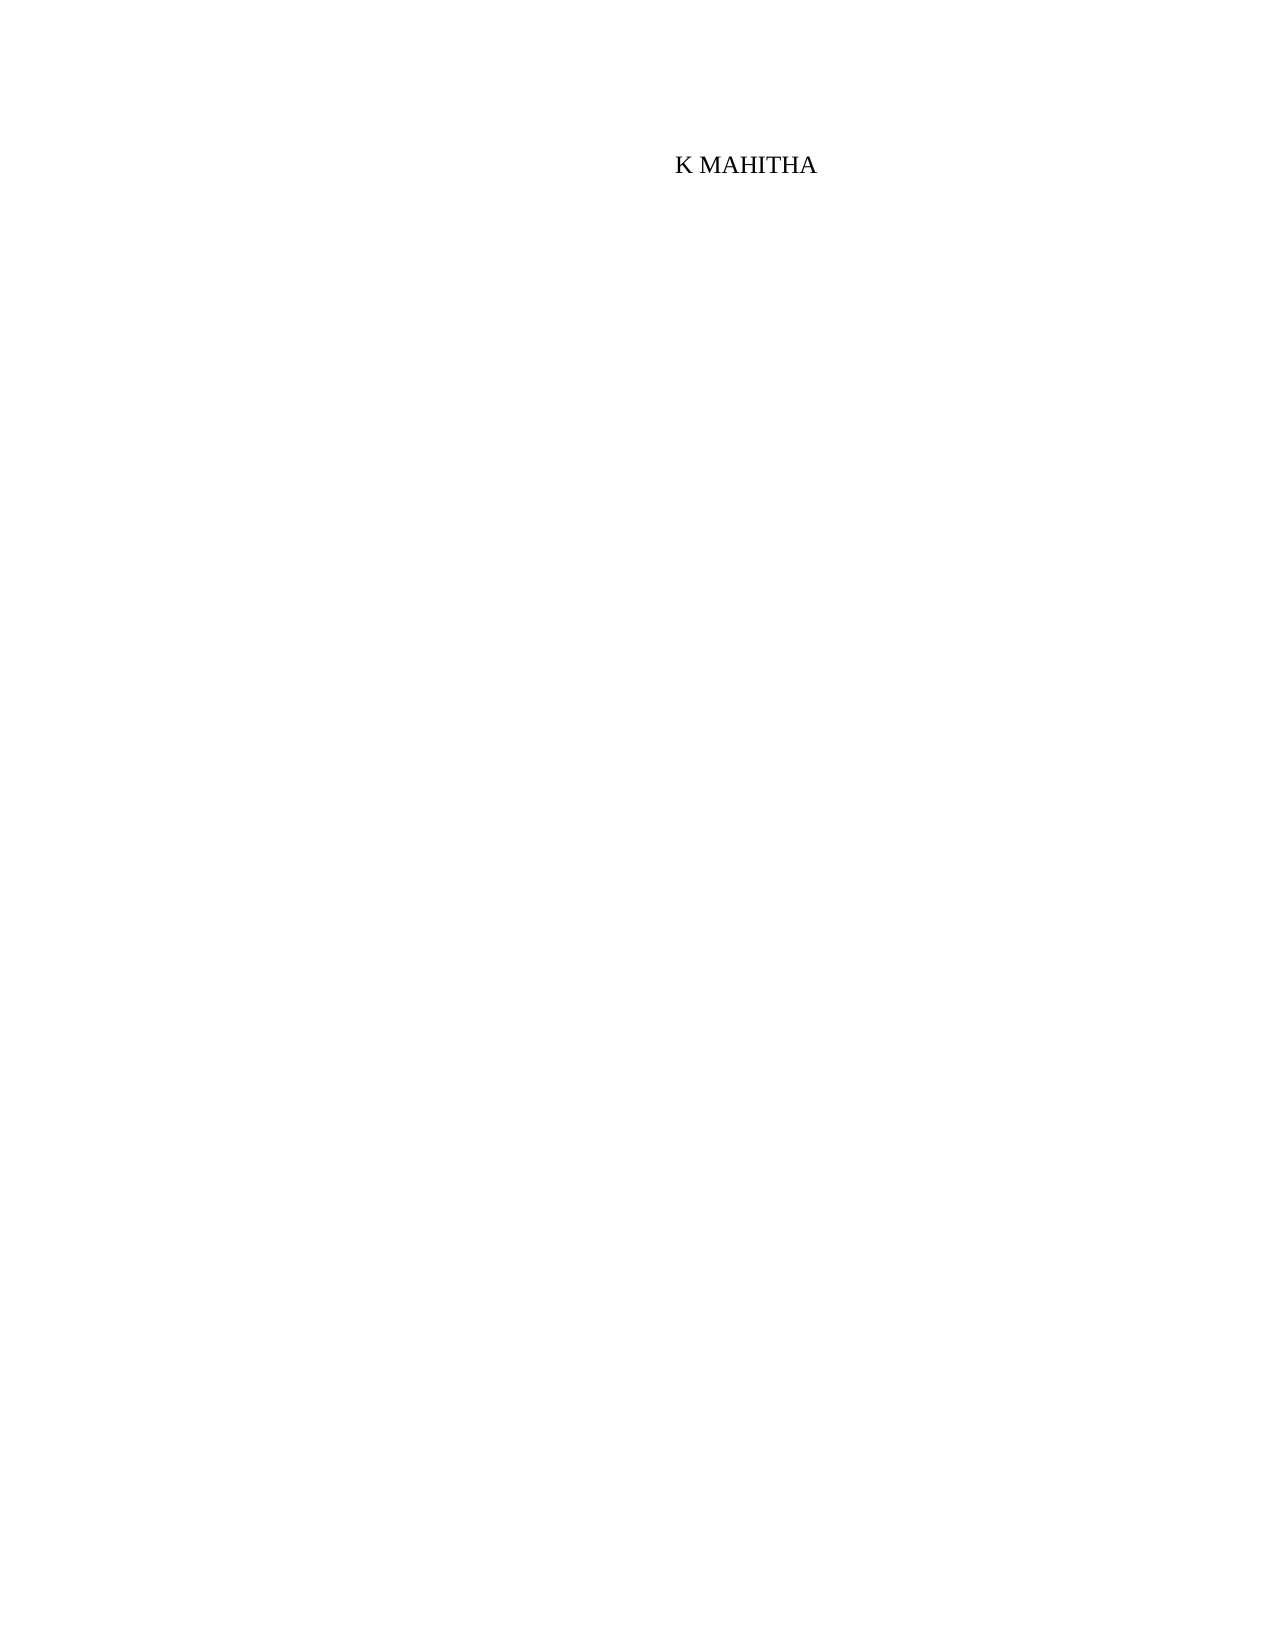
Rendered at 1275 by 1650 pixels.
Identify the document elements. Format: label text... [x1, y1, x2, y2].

text K MAHITHA [675, 150, 1125, 179]
